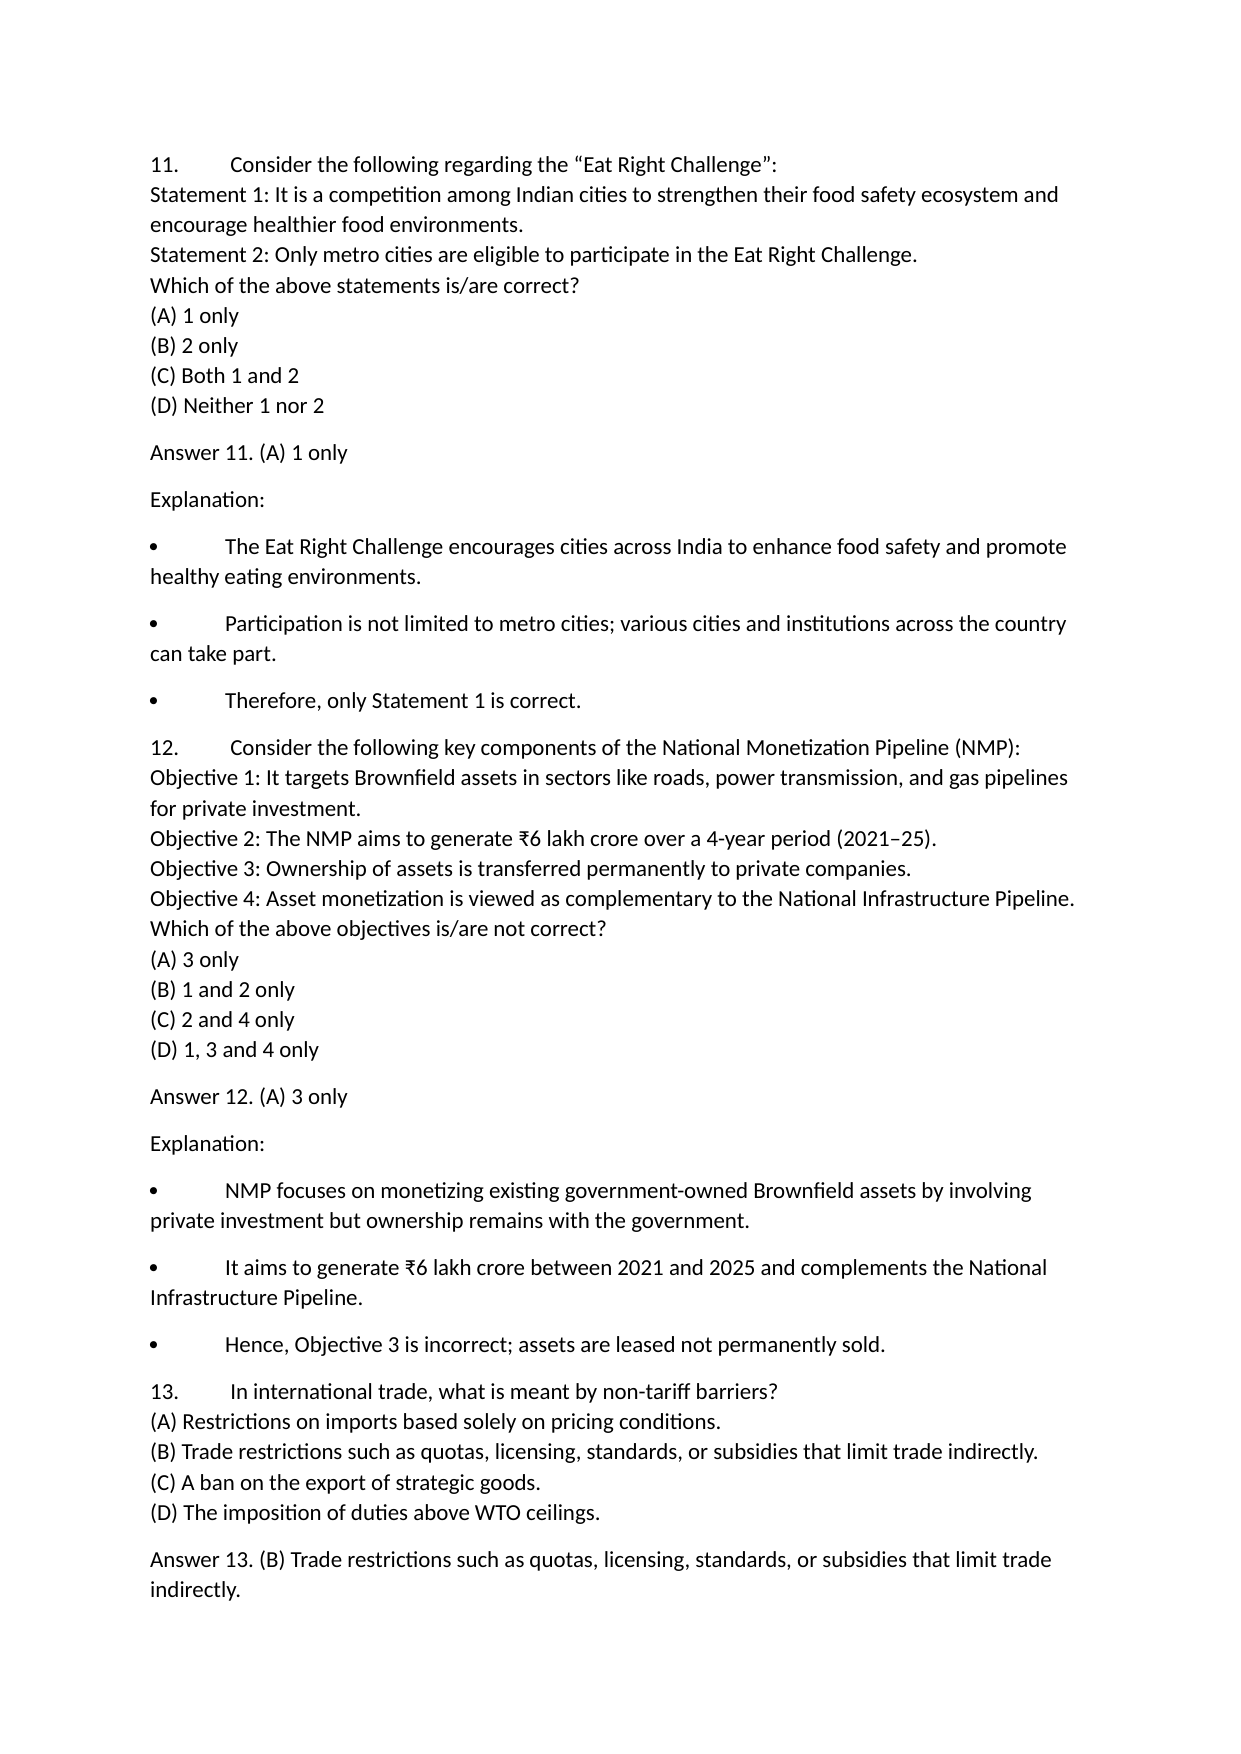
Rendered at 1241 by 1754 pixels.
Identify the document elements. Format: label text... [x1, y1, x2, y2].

text Explanation: [150, 485, 1090, 513]
text Answer 11. (A) 1 only [150, 438, 1090, 467]
text  Therefore, only Statement 1 is correct. [150, 686, 1090, 714]
text  It aims to generate ₹6 lakh crore between 2021 and 2025 and complements the National Infrastructure Pipeline. [150, 1253, 1090, 1311]
text  The Eat Right Challenge encourages cities across India to enhance food safety and promote healthy eating environments. [150, 532, 1090, 591]
text Explanation: [150, 1129, 1090, 1157]
text  Hence, Objective 3 is incorrect; assets are leased not permanently sold. [150, 1330, 1090, 1358]
text Answer 12. (A) 3 only [150, 1082, 1090, 1110]
text 13. In international trade, what is meant by non-tariff barriers? (A) Restrictions on imports based solely on pricing conditions. (B) Trade restrictions such as quotas, licensing, standards, or subsidies that limit trade indirectly. (C) A ban on the export of strategic goods. (D) The imposition of duties above WTO ceilings. [150, 1377, 1090, 1526]
text 11. Consider the following regarding the “Eat Right Challenge”: Statement 1: It is a competition among Indian cities to strengthen their food safety ecosystem and encourage healthier food environments. Statement 2: Only metro cities are eligible to participate in the Eat Right Challenge. Which of the above statements is/are correct? (A) 1 only (B) 2 only (C) Both 1 and 2 (D) Neither 1 nor 2 [150, 150, 1090, 420]
text Answer 13. (B) Trade restrictions such as quotas, licensing, standards, or subsidies that limit trade indirectly. [150, 1545, 1090, 1603]
text  NMP focuses on monetizing existing government-owned Brownfield assets by involving private investment but ownership remains with the government. [150, 1176, 1090, 1234]
text  Participation is not limited to metro cities; various cities and institutions across the country can take part. [150, 609, 1090, 668]
text 12. Consider the following key components of the National Monetization Pipeline (NMP): Objective 1: It targets Brownfield assets in sectors like roads, power transmission, and gas pipelines for private investment. Objective 2: The NMP aims to generate ₹6 lakh crore over a 4-year period (2021–25). Objective 3: Ownership of assets is transferred permanently to private companies. Objective 4: Asset monetization is viewed as complementary to the National Infrastructure Pipeline. Which of the above objectives is/are not correct? (A) 3 only (B) 1 and 2 only (C) 2 and 4 only (D) 1, 3 and 4 only [150, 733, 1090, 1063]
